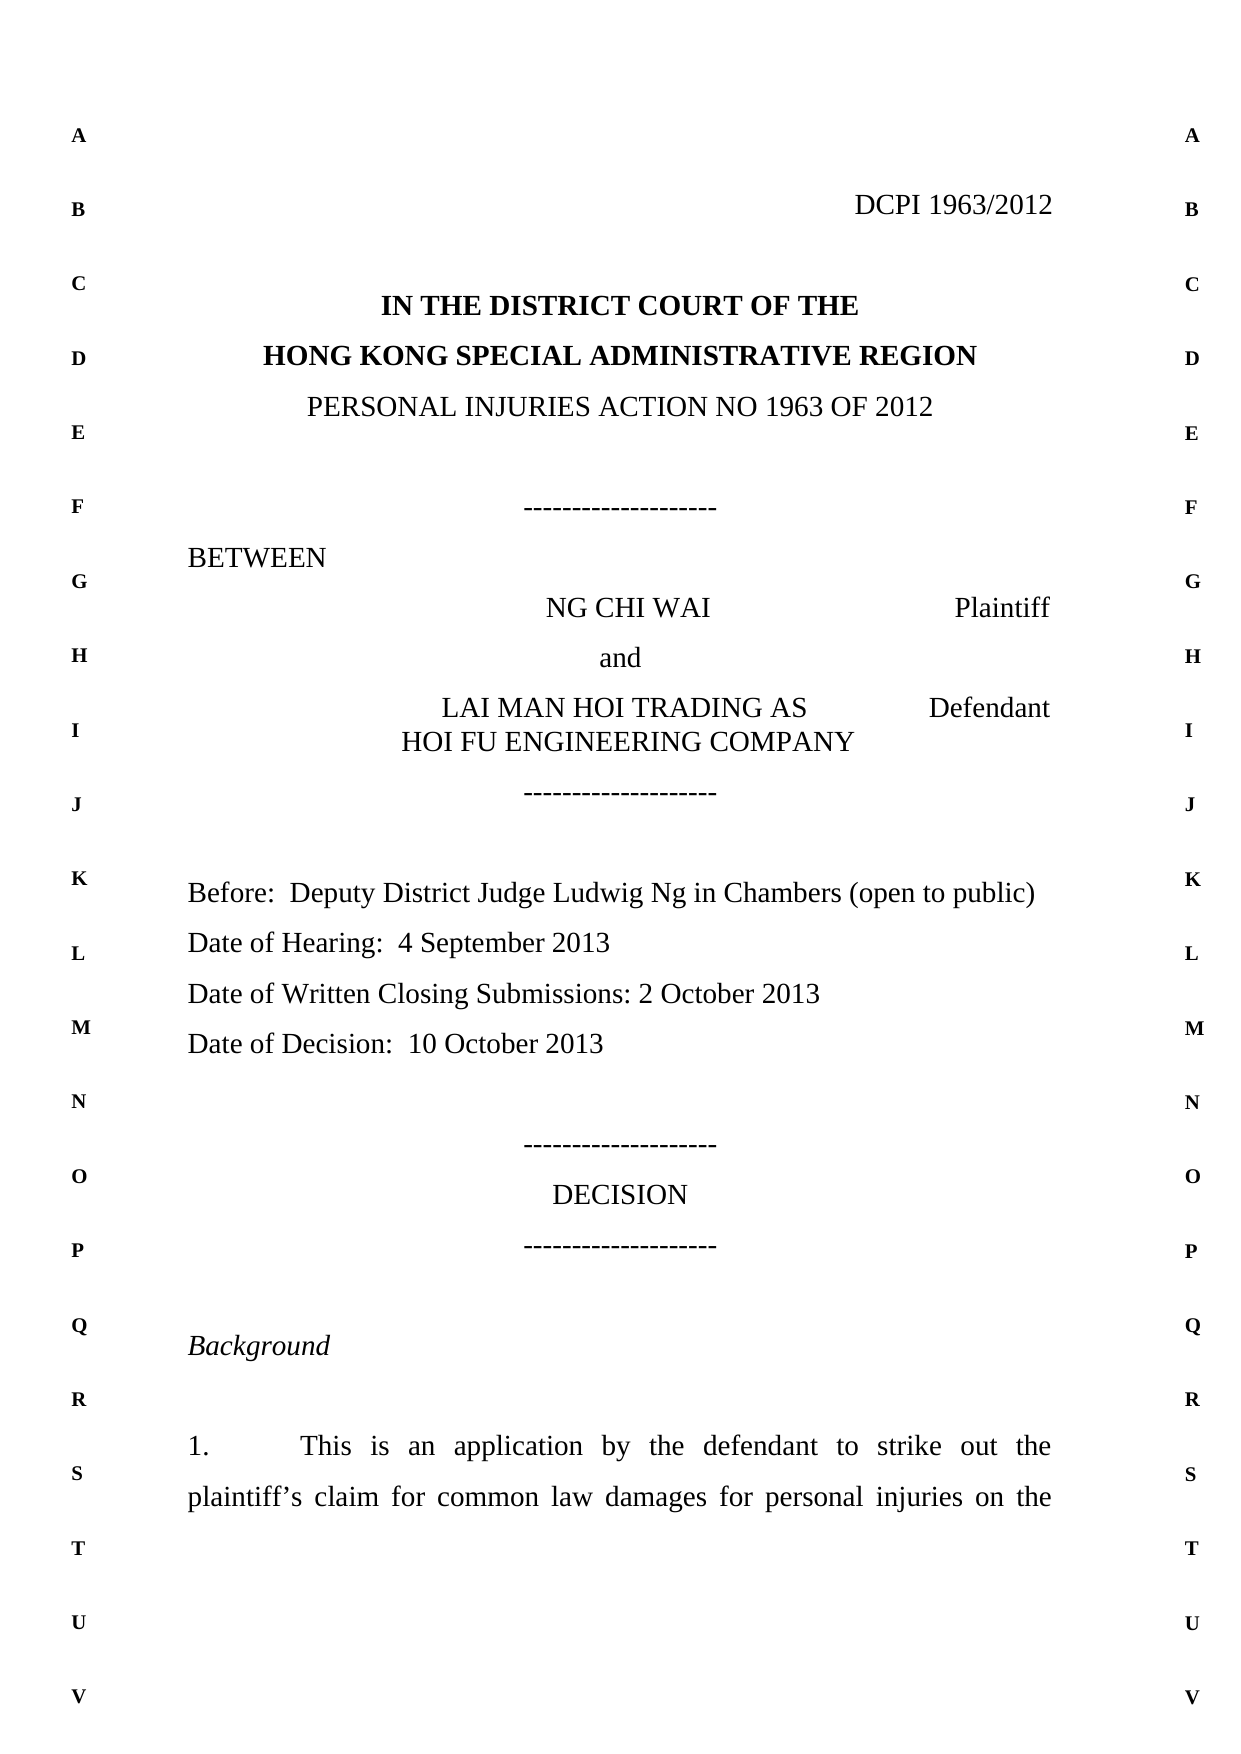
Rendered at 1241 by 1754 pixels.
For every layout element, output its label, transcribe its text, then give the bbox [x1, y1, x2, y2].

text Background [187, 1328, 1053, 1361]
text Date of Written Closing Submissions: 2 October 2013 [187, 976, 1053, 1009]
text HONG KONG SPECIAL ADMINISTRATIVE REGION [187, 338, 1053, 372]
title DECISION [187, 1177, 1053, 1211]
text Date of Decision: 10 October 2013 [187, 1026, 1053, 1059]
subtitle and [187, 640, 1053, 674]
text -------------------- [187, 489, 1053, 523]
text -------------------- [187, 1127, 1053, 1160]
text -------------------- [187, 774, 1053, 808]
subtitle BETWEEN [187, 540, 1053, 573]
text Before: Deputy District Judge Ludwig Ng in Chambers (open to public) [187, 875, 1053, 909]
text PERSONAL INJURIES ACTION NO 1963 OF 2012 [187, 389, 1053, 422]
text -------------------- [187, 1227, 1053, 1261]
text Date of Hearing: 4 September 2013 [187, 925, 1053, 959]
text HOI FU ENGINEERING COMPANY [187, 724, 1053, 758]
subtitle DCPI 1963/2012 [187, 187, 1053, 221]
text LAI MAN HOI TRADING AS Defendant [187, 691, 1053, 724]
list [187, 1428, 1053, 1512]
text IN THE DISTRICT COURT OF THE [187, 288, 1053, 322]
text NG CHI WAI Plaintiff [187, 590, 1053, 623]
